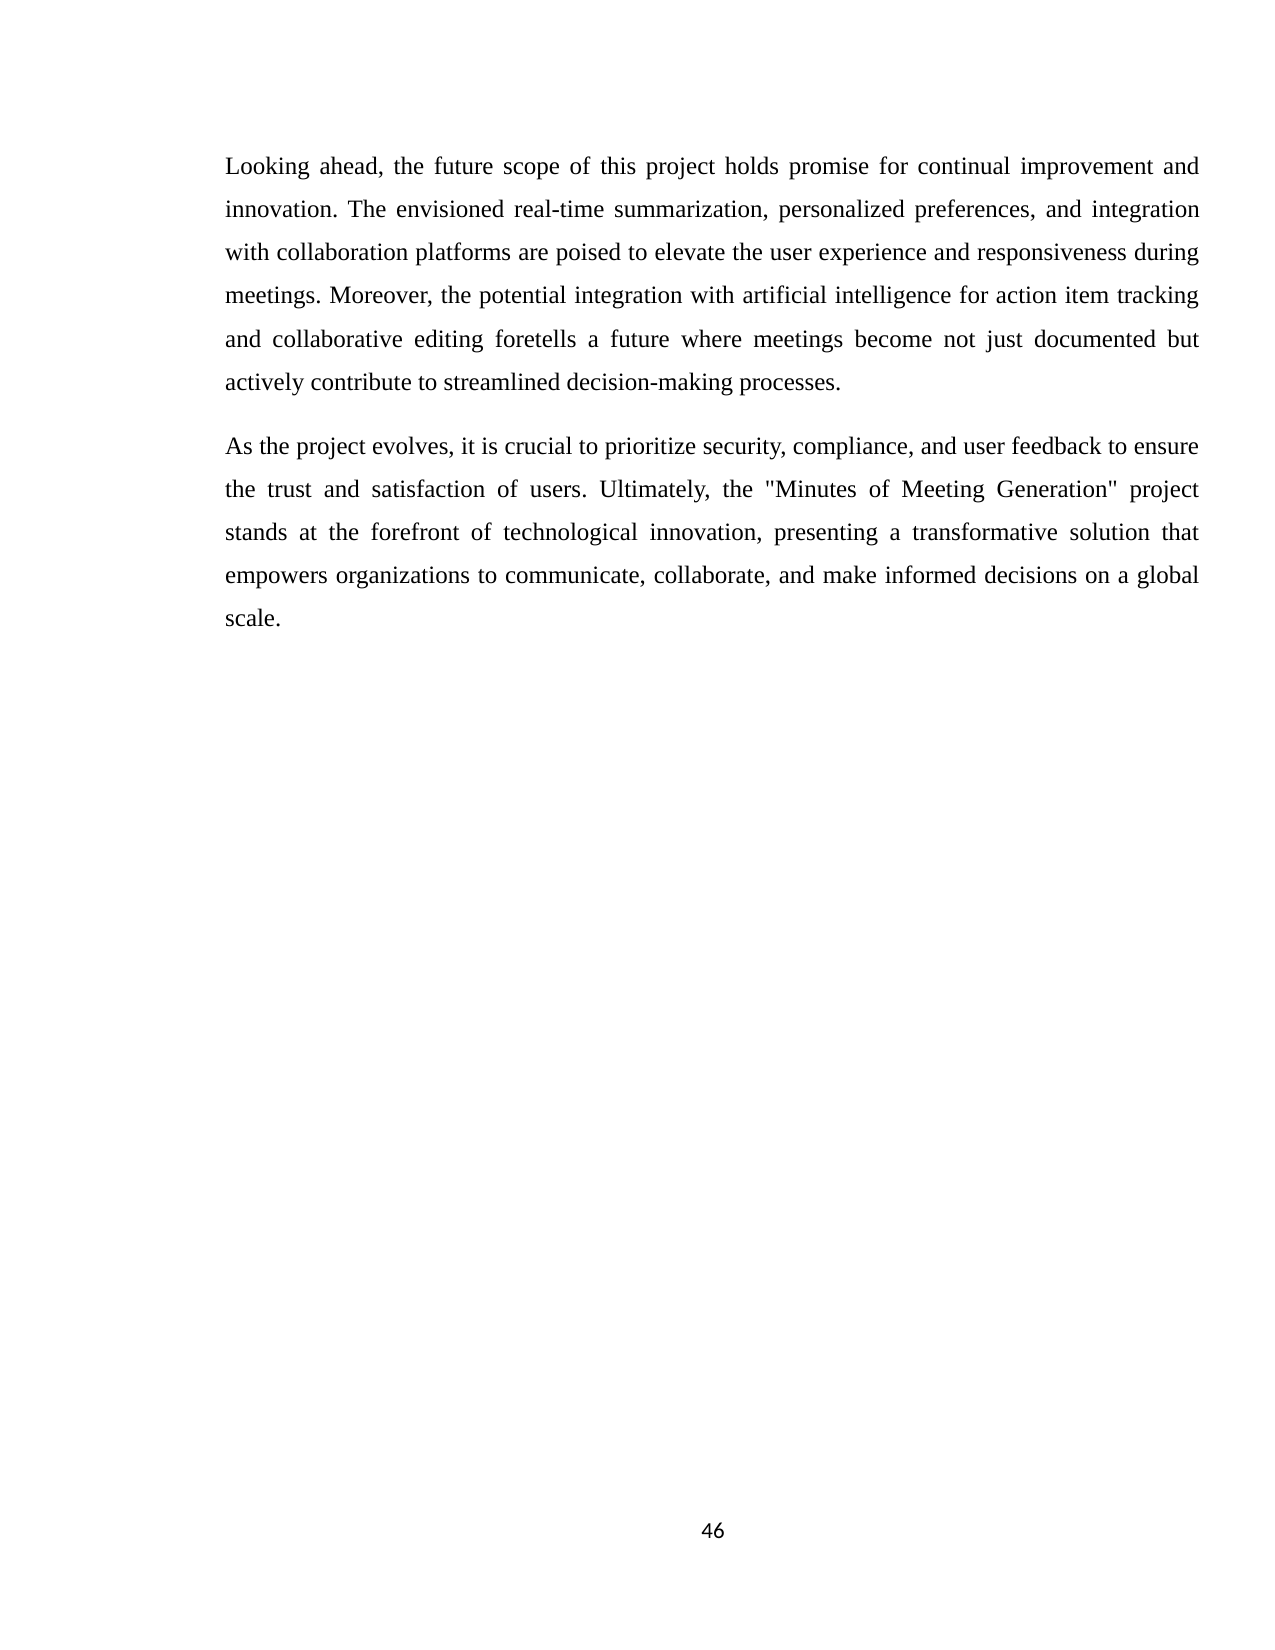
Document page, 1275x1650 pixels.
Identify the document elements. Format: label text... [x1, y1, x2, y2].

text As the project evolves, it is crucial to prioritize security, compliance, and user feedback to ensure the trust and satisfaction of users. Ultimately, the "Minutes of Meeting Generation" project stands at the forefront of technological innovation, presenting a transformative solution that empowers organizations to communicate, collaborate, and make informed decisions on a global scale. [225, 431, 1201, 632]
text Looking ahead, the future scope of this project holds promise for continual improvement and innovation. The envisioned real-time summarization, personalized preferences, and integration with collaboration platforms are poised to elevate the user experience and responsiveness during meetings. Moreover, the potential integration with artificial intelligence for action item tracking and collaborative editing foretells a future where meetings become not just documented but actively contribute to streamlined decision-making processes. [225, 151, 1201, 396]
